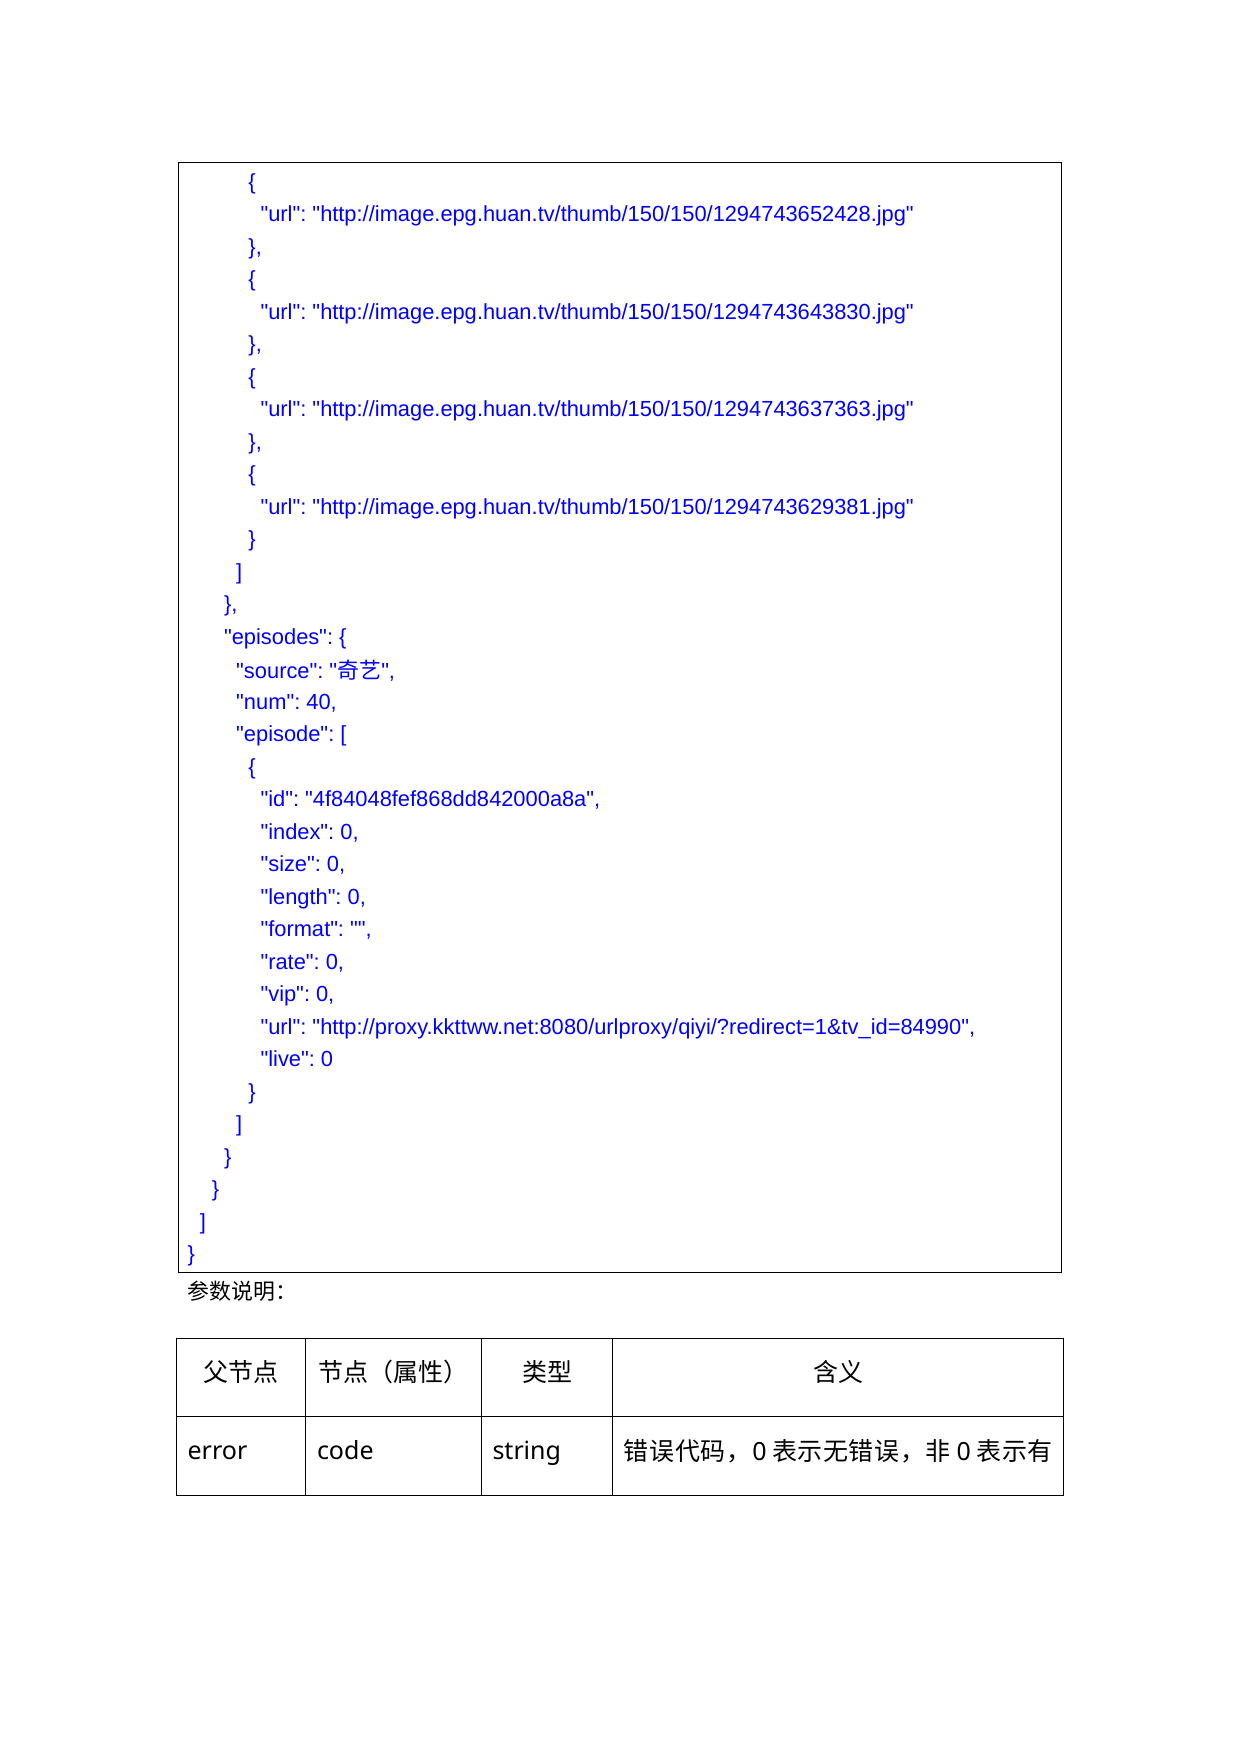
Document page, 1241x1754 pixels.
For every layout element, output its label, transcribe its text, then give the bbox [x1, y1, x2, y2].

text "size": 0, [187, 848, 1053, 880]
text } [179, 1234, 1061, 1272]
text "index": 0, [187, 815, 1053, 848]
text 参数说明： [187, 1273, 1053, 1306]
text } [187, 1075, 1053, 1108]
text } [187, 523, 1053, 555]
text { [187, 263, 1053, 295]
text "episode": [ [187, 718, 1053, 750]
text } [187, 1173, 1053, 1205]
text { [187, 458, 1053, 490]
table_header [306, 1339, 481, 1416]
text "url": "http://image.epg.huan.tv/thumb/150/150/1294743629381.jpg" [187, 490, 1053, 523]
text ] [187, 1108, 1053, 1140]
text { [187, 750, 1053, 783]
text "rate": 0, [187, 945, 1053, 978]
text }, [187, 425, 1053, 458]
text }, [187, 328, 1053, 360]
text "url": "http://image.epg.huan.tv/thumb/150/150/1294743637363.jpg" [187, 393, 1053, 425]
text "vip": 0, [187, 978, 1053, 1010]
text "source": "奇艺", [187, 653, 1053, 685]
text "format": "", [187, 913, 1053, 945]
text "url": "http://image.epg.huan.tv/thumb/150/150/1294743643830.jpg" [187, 295, 1053, 328]
text ] [187, 1205, 1053, 1234]
text "url": "http://proxy.kkttww.net:8080/urlproxy/qiyi/?redirect=1&tv_id=84990", [187, 1010, 1053, 1043]
text "url": "http://image.epg.huan.tv/thumb/150/150/1294743652428.jpg" [187, 198, 1053, 230]
text "id": "4f84048fef868dd842000a8a", [187, 783, 1053, 815]
text "episodes": { [187, 620, 1053, 653]
text }, [187, 588, 1053, 620]
text ] [187, 555, 1053, 588]
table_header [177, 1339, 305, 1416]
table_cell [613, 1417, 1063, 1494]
text "length": 0, [187, 880, 1053, 913]
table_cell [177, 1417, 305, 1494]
text } [187, 1140, 1053, 1173]
text { [187, 360, 1053, 393]
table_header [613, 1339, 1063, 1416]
text "live": 0 [187, 1043, 1053, 1075]
text { [179, 163, 1061, 198]
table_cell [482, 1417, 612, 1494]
text "num": 40, [187, 685, 1053, 718]
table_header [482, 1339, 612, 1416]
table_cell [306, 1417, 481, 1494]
text }, [187, 230, 1053, 263]
